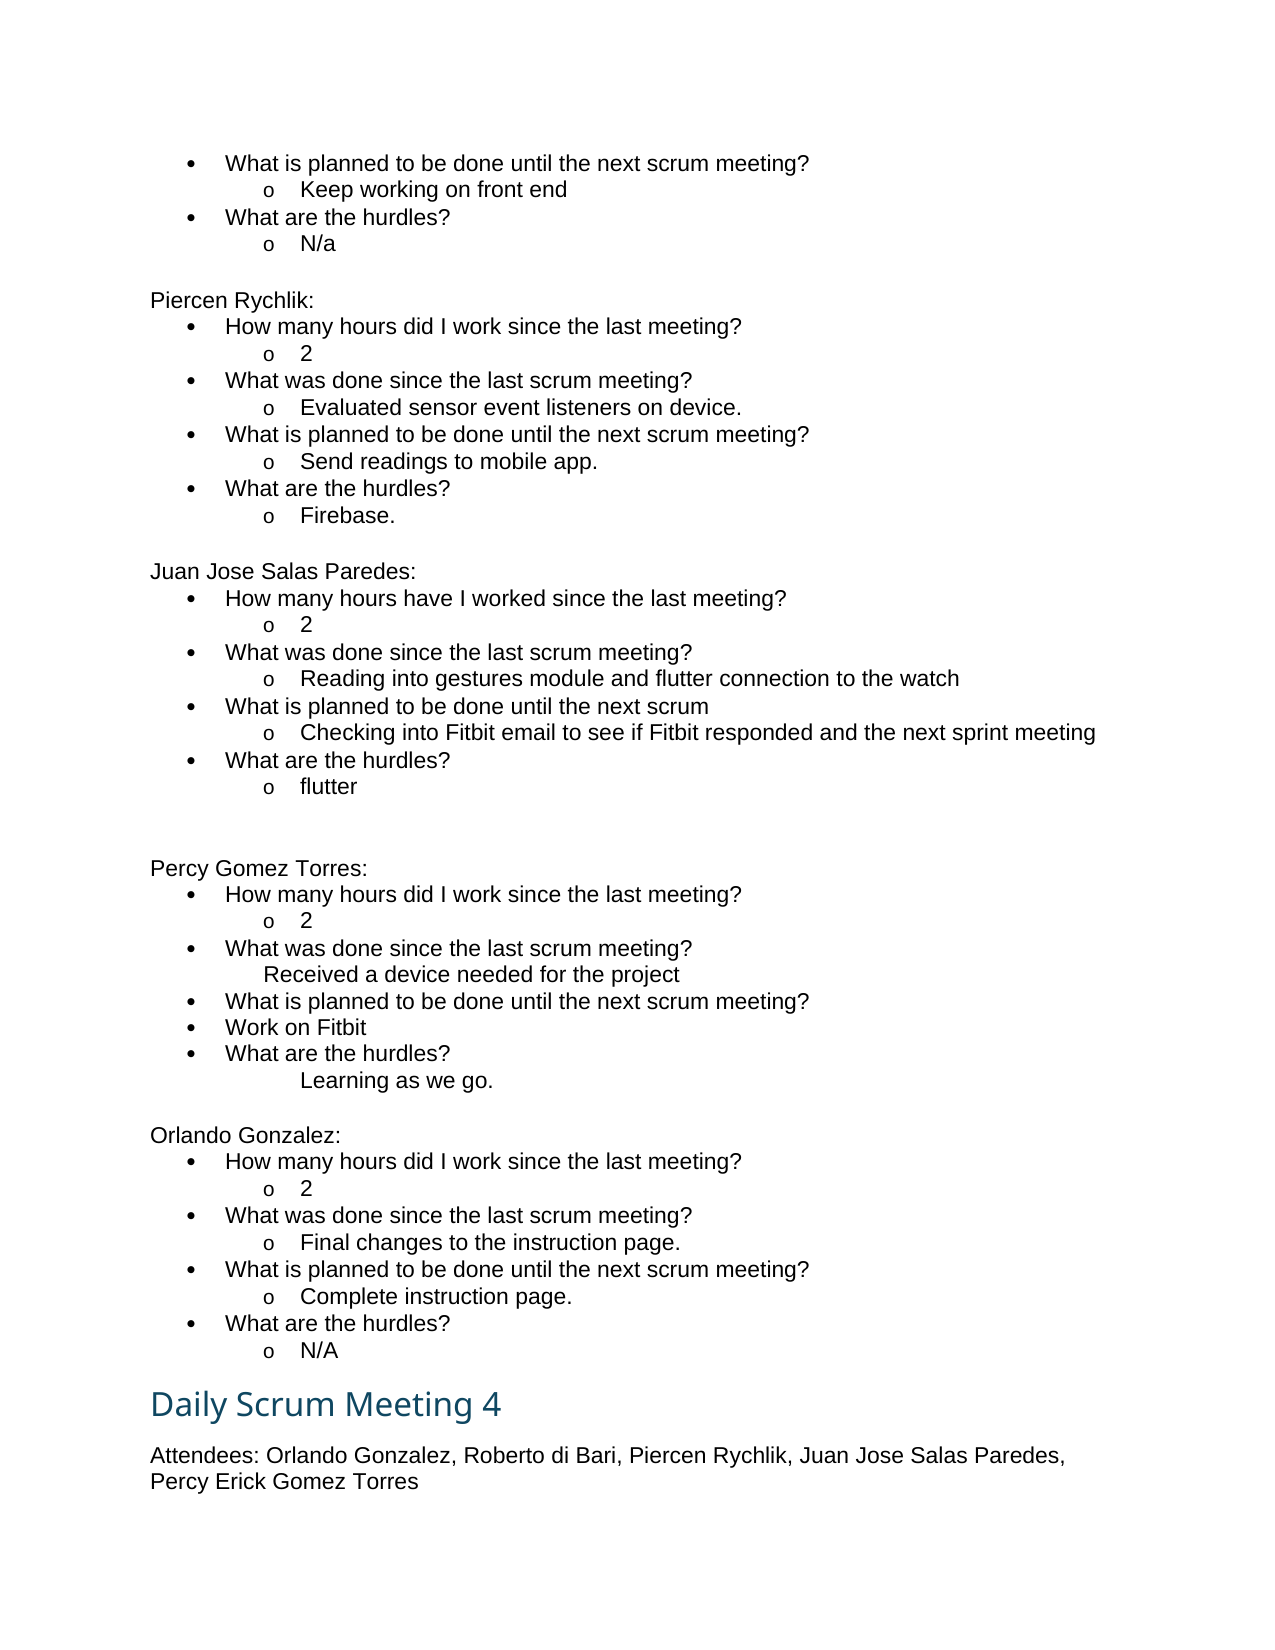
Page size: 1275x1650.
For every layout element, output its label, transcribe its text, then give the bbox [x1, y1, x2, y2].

list Work on Fitbit [187, 1014, 1125, 1040]
text Orlando Gonzalez: [150, 1122, 1125, 1148]
list What are the hurdles? [187, 1310, 1125, 1337]
list Final changes to the instruction page. [262, 1229, 1125, 1256]
list Keep working on front end [262, 176, 1125, 204]
text Attendees: Orlando Gonzalez, Roberto di Bari, Piercen Rychlik, Juan Jose Salas Paredes, Percy Erick Gomez Torres [150, 1442, 1125, 1494]
list Firebase. [262, 502, 1125, 529]
list What was done since the last scrum meeting? [187, 935, 1125, 961]
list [187, 313, 1125, 339]
list How many hours have I worked since the last meeting? [187, 584, 1125, 611]
list What are the hurdles? [187, 747, 1125, 773]
list How many hours did I work since the last meeting? [187, 881, 1125, 907]
text Received a device needed for the project [225, 961, 1125, 988]
text Piercen Rychlik: [150, 287, 1125, 313]
list 2 [262, 611, 1125, 639]
list N/A [262, 1337, 1125, 1364]
list Send readings to mobile app. [262, 448, 1125, 475]
list Reading into gestures module and flutter connection to the watch [262, 665, 1125, 693]
list What was done since the last scrum meeting? [187, 1202, 1125, 1229]
subtitle Daily Scrum Meeting 4 [150, 1381, 1125, 1427]
list What is planned to be done until the next scrum meeting? [187, 421, 1125, 448]
list N/a [262, 230, 1125, 258]
list What are the hurdles? [187, 1040, 1125, 1067]
list What are the hurdles? [187, 475, 1125, 502]
list Complete instruction page. [262, 1283, 1125, 1310]
list 2 [262, 907, 1125, 935]
list What are the hurdles? [187, 204, 1125, 230]
list What was done since the last scrum meeting? [187, 367, 1125, 394]
text Learning as we go. [300, 1067, 1125, 1093]
text Juan Jose Salas Paredes: [150, 558, 1125, 584]
list What was done since the last scrum meeting? [187, 639, 1125, 665]
list 2 [262, 339, 1125, 367]
list 2 [262, 1174, 1125, 1202]
list Evaluated sensor event listeners on device. [262, 394, 1125, 421]
list Checking into Fitbit email to see if Fitbit responded and the next sprint meeting [262, 719, 1125, 747]
list How many hours did I work since the last meeting? [187, 1148, 1125, 1174]
text Percy Gomez Torres: [150, 854, 1125, 881]
list What is planned to be done until the next scrum meeting? [187, 150, 1125, 176]
list What is planned to be done until the next scrum [187, 693, 1125, 719]
list flutter [262, 773, 1125, 801]
list What is planned to be done until the next scrum meeting? [187, 988, 1125, 1014]
list What is planned to be done until the next scrum meeting? [187, 1256, 1125, 1283]
